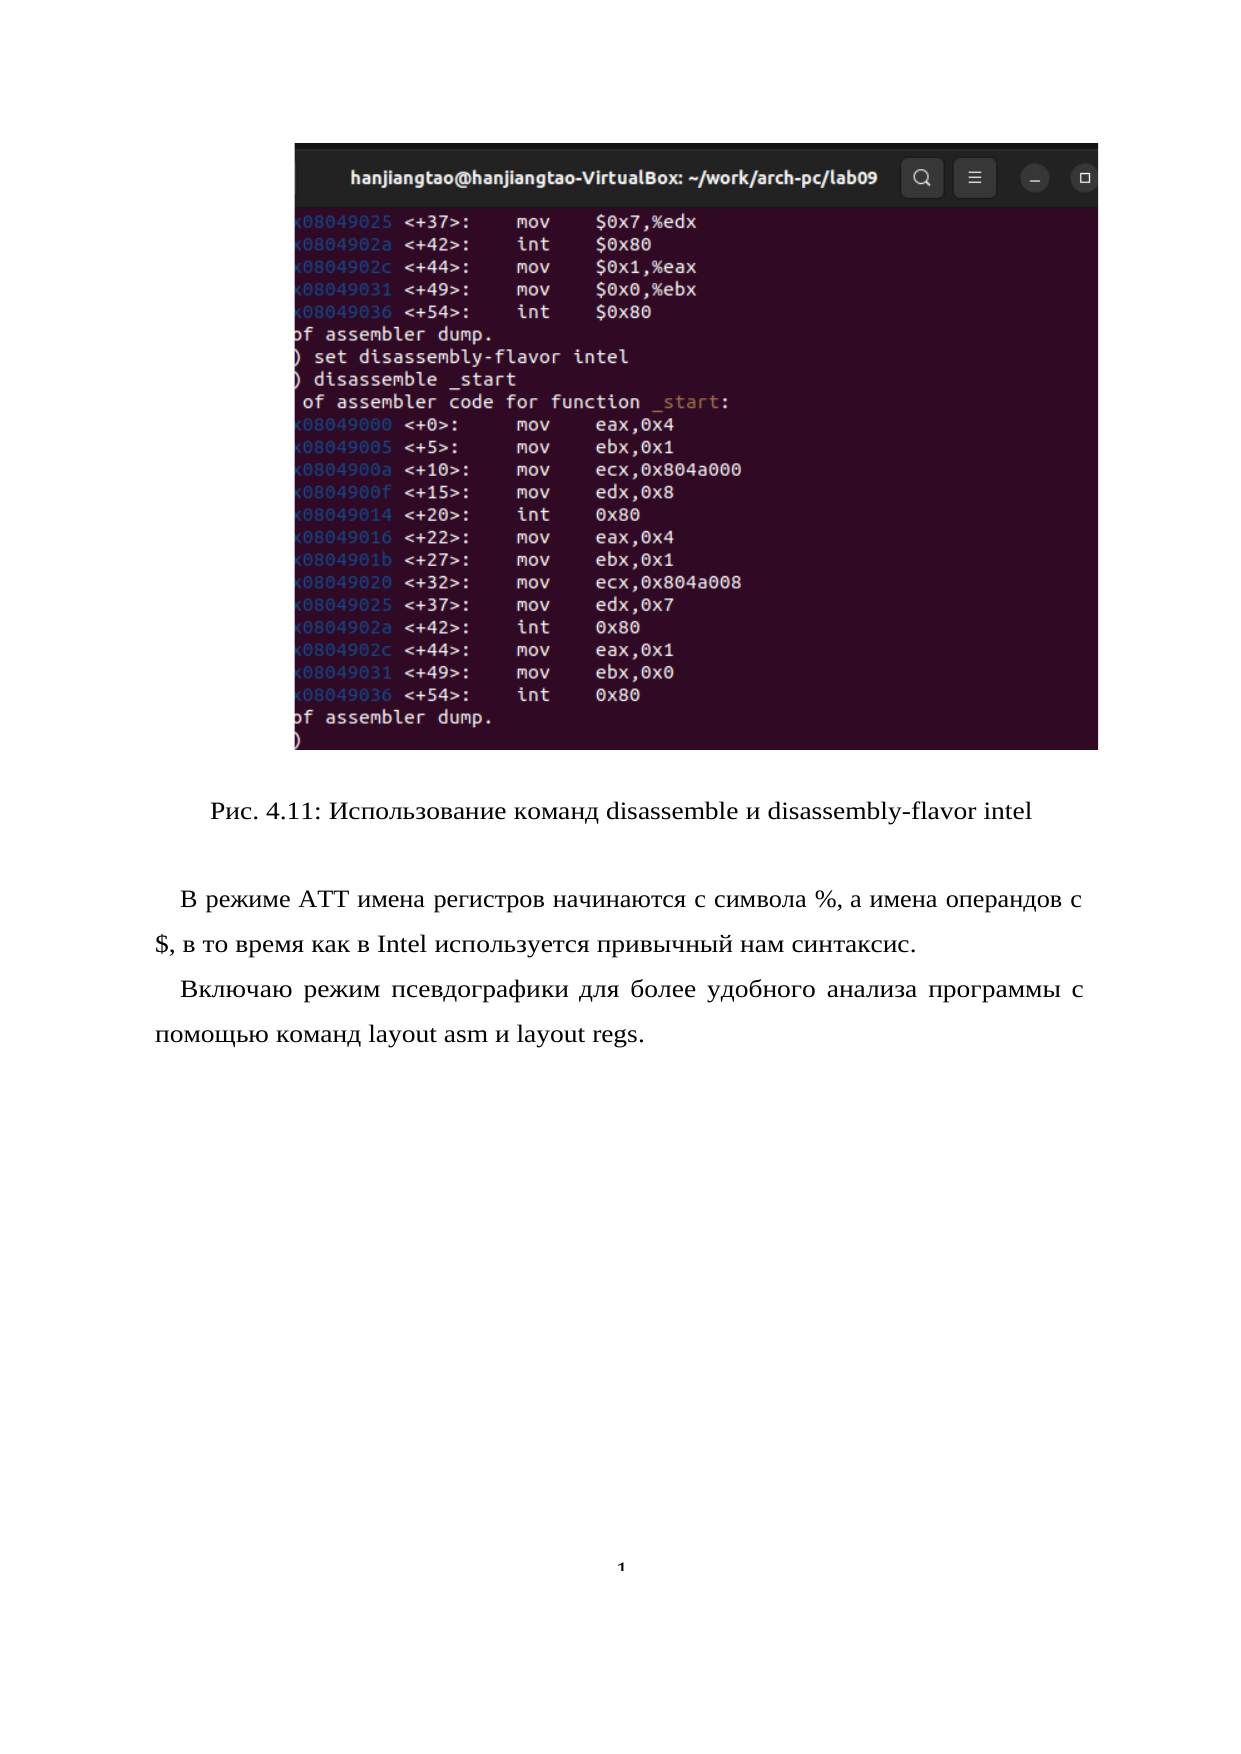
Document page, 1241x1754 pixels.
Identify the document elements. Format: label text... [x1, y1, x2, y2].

text Включаю режим псевдографики для более удобного анализа программы с помощью команд layout asm и layout regs. [155, 974, 1091, 1047]
text В режиме ATT имена регистров начинаются с символа %, а имена операндов с [180, 884, 1223, 912]
text Рис. 4.11: Использование команд disassemble и disassembly-flavor intel [210, 796, 1223, 824]
text $, в то время как в Intel используется привычный нам синтаксис. [155, 929, 1223, 957]
picture [294, 143, 1099, 750]
